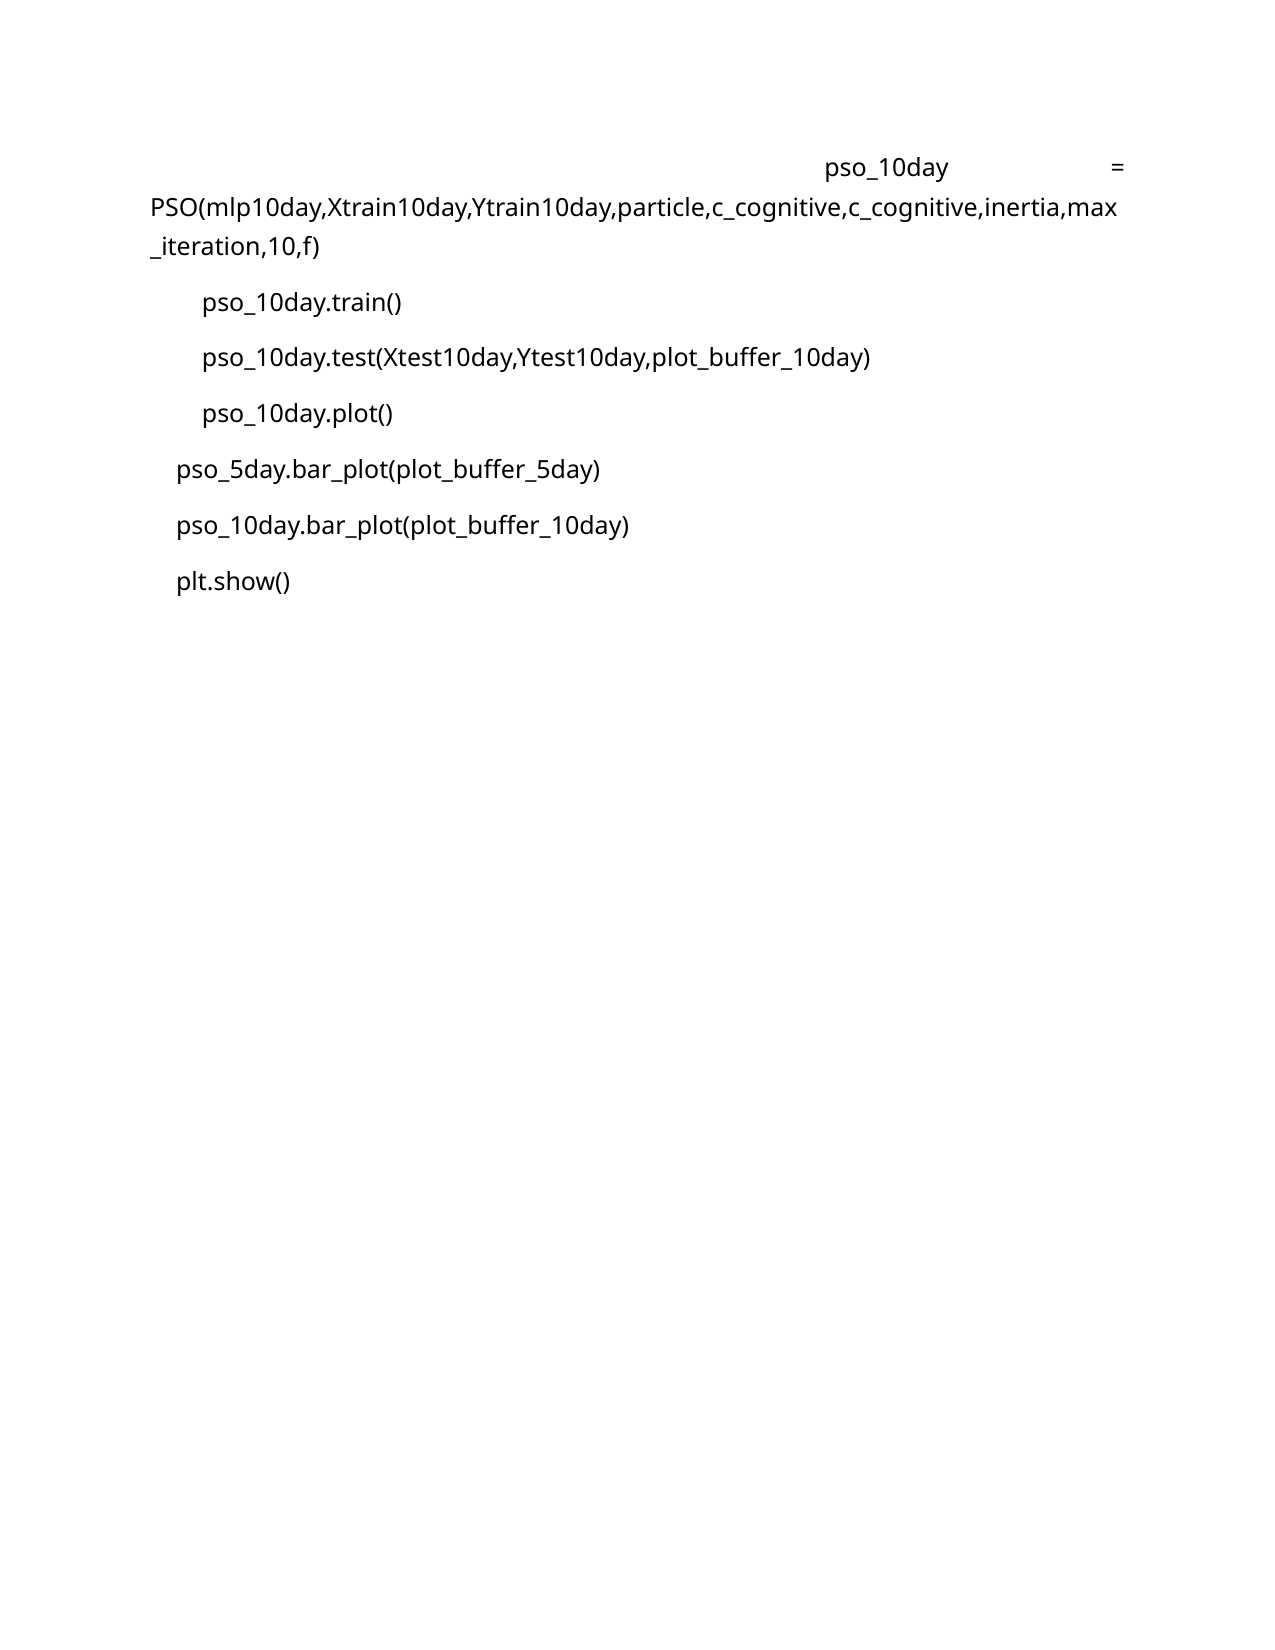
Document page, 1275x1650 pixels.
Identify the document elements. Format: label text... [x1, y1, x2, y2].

text plt.show() [150, 563, 1125, 597]
text pso_10day.test(Xtest10day,Ytest10day,plot_buffer_10day) [150, 340, 1125, 374]
text pso_10day = PSO(mlp10day,Xtrain10day,Ytrain10day,particle,c_cognitive,c_cognitive,inertia,max_iteration,10,f) [150, 150, 1125, 262]
text pso_10day.train() [150, 284, 1125, 318]
text pso_10day.bar_plot(plot_buffer_10day) [150, 507, 1125, 542]
text pso_10day.plot() [150, 396, 1125, 430]
text pso_5day.bar_plot(plot_buffer_5day) [150, 452, 1125, 486]
